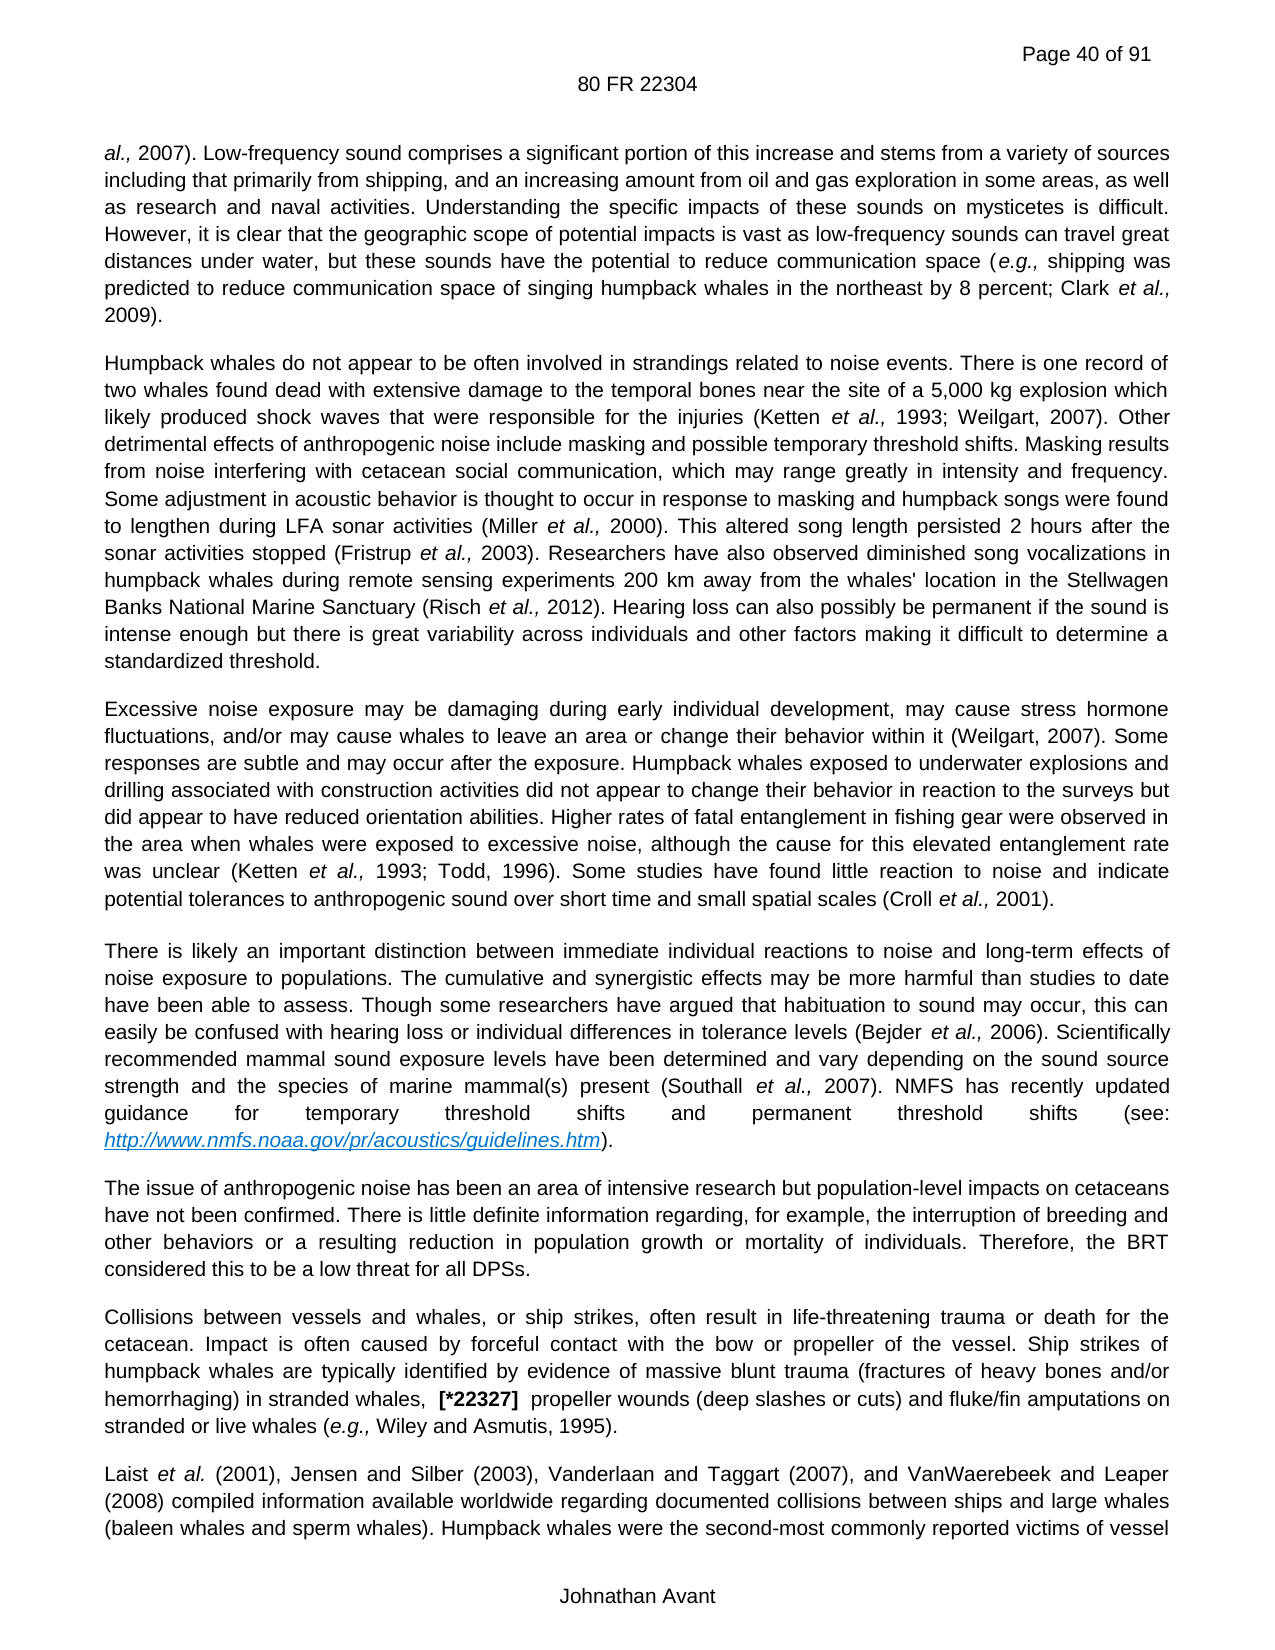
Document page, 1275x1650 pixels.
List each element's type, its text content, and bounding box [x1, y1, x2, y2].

text There is likely an important distinction between immediate individual reactions to noise and long-term effects of noise exposure to populations. The cumulative and synergistic effects may be more harmful than studies to date have been able to assess. Though some researchers have argued that habituation to sound may occur, this can easily be confused with hearing loss or individual differences in tolerance levels (Bejder et al., 2006). Scientifically recommended mammal sound exposure levels have been determined and vary depending on the sound source strength and the species of marine mammal(s) present (Southall et al., 2007). NMFS has recently updated guidance for temporary threshold shifts and permanent threshold shifts (see: http://www.nmfs.noaa.gov/pr/acoustics/guidelines.htm). [104, 935, 1171, 1152]
text Excessive noise exposure may be damaging during early individual development, may cause stress hormone fluctuations, and/or may cause whales to leave an area or change their behavior within it (Weilgart, 2007). Some responses are subtle and may occur after the exposure. Humpback whales exposed to underwater explosions and drilling associated with construction activities did not appear to change their behavior in reaction to the surveys but did appear to have reduced orientation abilities. Higher rates of fatal entanglement in fishing gear were observed in the area when whales were exposed to excessive noise, although the cause for this elevated entanglement rate was unclear (Ketten et al., 1993; Todd, 1996). Some studies have found little reaction to noise and indicate potential tolerances to anthropogenic sound over short time and small spatial scales (Croll et al., 2001). [104, 694, 1171, 910]
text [104, 1458, 1171, 1539]
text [104, 137, 1171, 327]
text The issue of anthropogenic noise has been an area of intensive research but population-level impacts on cetaceans have not been confirmed. There is little definite information regarding, for example, the interruption of breeding and other behaviors or a resulting reduction in population growth or mortality of individuals. Therefore, the BRT considered this to be a low threat for all DPSs. [104, 1173, 1171, 1281]
text Collisions between vessels and whales, or ship strikes, often result in life-threatening trauma or death for the cetacean. Impact is often caused by forceful contact with the bow or propeller of the vessel. Ship strikes of humpback whales are typically identified by evidence of massive blunt trauma (fractures of heavy bones and/or hemorrhaging) in stranded whales, [*22327] propeller wounds (deep slashes or cuts) and fluke/fin amputations on stranded or live whales (e.g., Wiley and Asmutis, 1995). [104, 1302, 1171, 1437]
text Humpback whales do not appear to be often involved in strandings related to noise events. There is one record of two whales found dead with extensive damage to the temporal bones near the site of a 5,000 kg explosion which likely produced shock waves that were responsible for the injuries (Ketten et al., 1993; Weilgart, 2007). Other detrimental effects of anthropogenic noise include masking and possible temporary threshold shifts. Masking results from noise interfering with cetacean social communication, which may range greatly in intensity and frequency. Some adjustment in acoustic behavior is thought to occur in response to masking and humpback songs were found to lengthen during LFA sonar activities (Miller et al., 2000). This altered song length persisted 2 hours after the sonar activities stopped (Fristrup et al., 2003). Researchers have also observed diminished song vocalizations in humpback whales during remote sensing experiments 200 km away from the whales' location in the Stellwagen Banks National Marine Sanctuary (Risch et al., 2012). Hearing loss can also possibly be permanent if the sound is intense enough but there is great variability across individuals and other factors making it difficult to determine a standardized threshold. [104, 348, 1171, 673]
